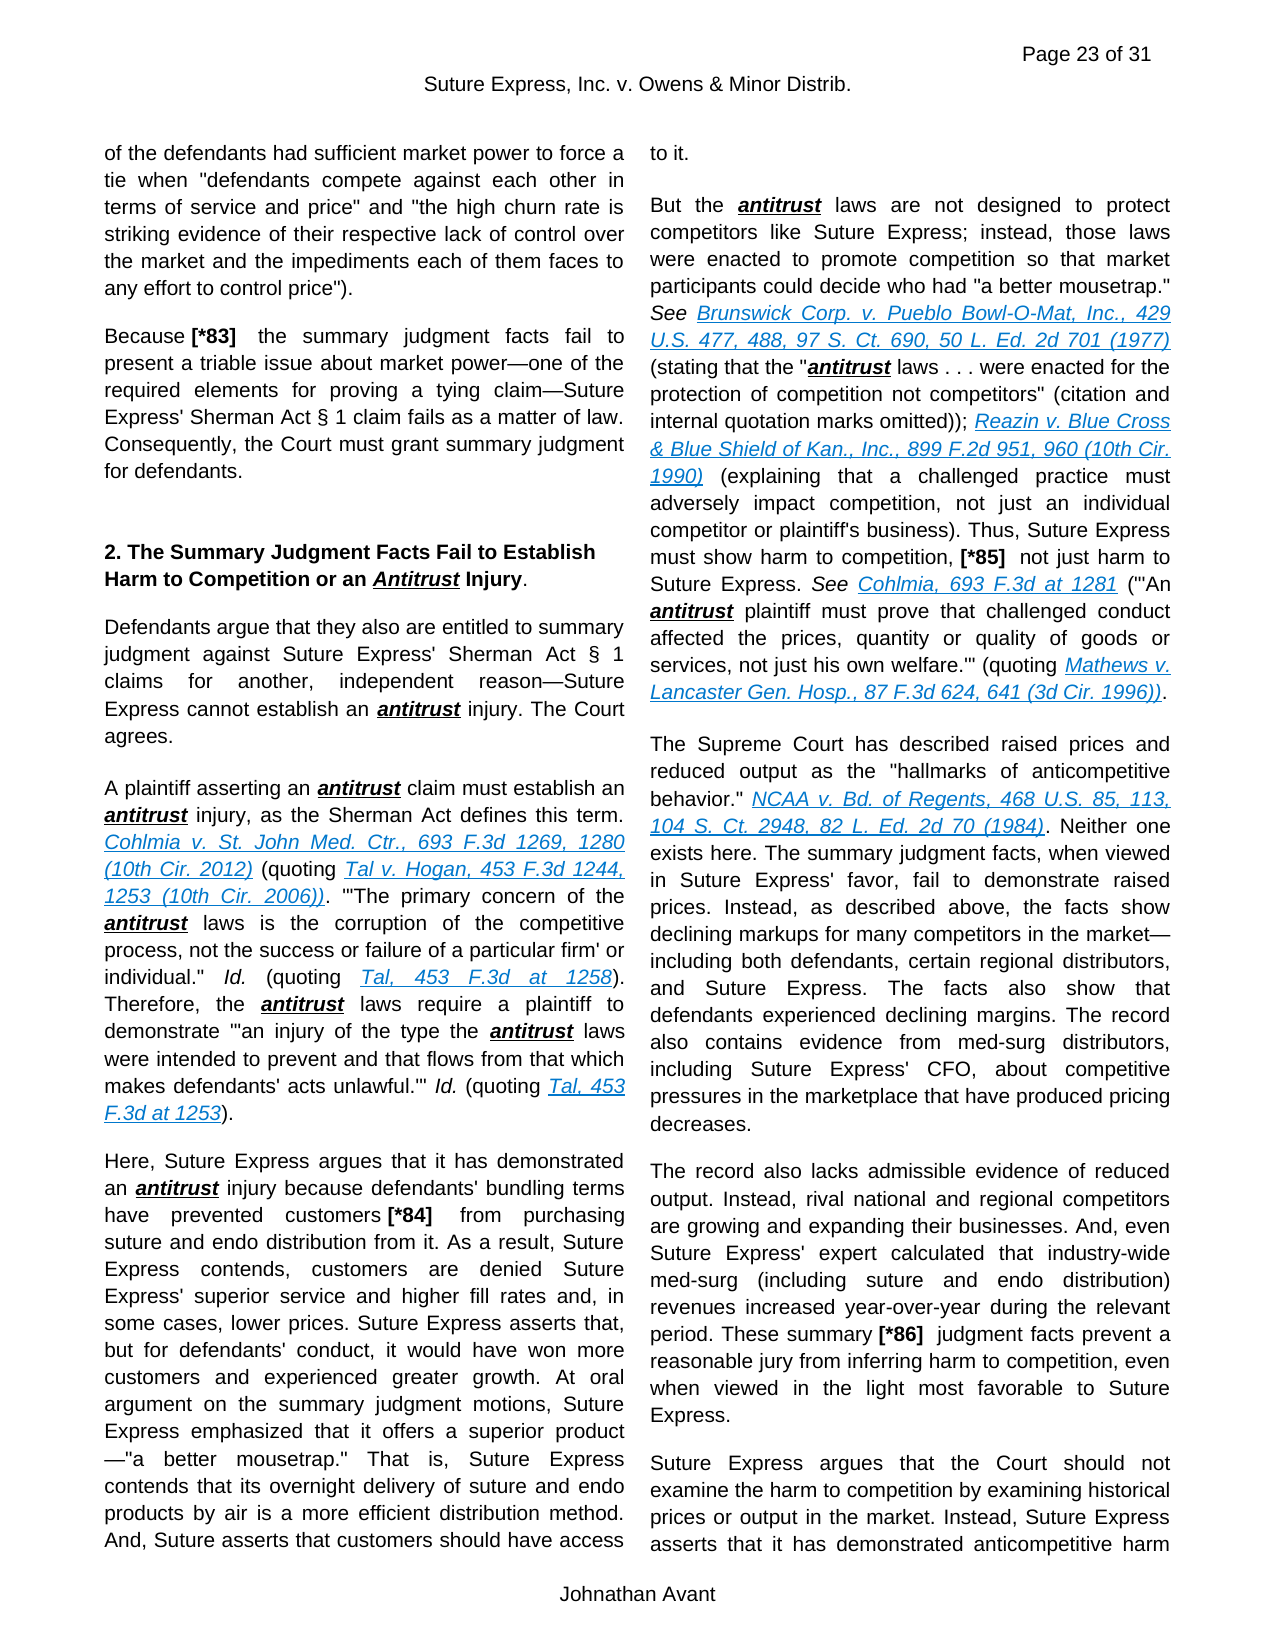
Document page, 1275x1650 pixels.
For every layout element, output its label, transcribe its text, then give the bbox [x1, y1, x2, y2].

text The record also lacks admissible evidence of reduced output. Instead, rival national and regional competitors are growing and expanding their businesses. And, even Suture Express' expert calculated that industry-wide med-surg (including suture and endo distribution) revenues increased year-over-year during the relevant period. These summary [*86] judgment facts prevent a reasonable jury from inferring harm to competition, even when viewed in the light most favorable to Suture Express. [650, 1156, 1171, 1427]
text But the antitrust laws are not designed to protect competitors like Suture Express; instead, those laws were enacted to promote competition so that market participants could decide who had "a better mousetrap." See Brunswick Corp. v. Pueblo Bowl-O-Mat, Inc., 429 U.S. 477, 488, 97 S. Ct. 690, 50 L. Ed. 2d 701 (1977) (stating that the "antitrust laws . . . were enacted for the protection of competition not competitors" (citation and internal quotation marks omitted)); Reazin v. Blue Cross & Blue Shield of Kan., Inc., 899 F.2d 951, 960 (10th Cir. 1990) (explaining that a challenged practice must adversely impact competition, not just an individual competitor or plaintiff's business). Thus, Suture Express must show harm to competition, [*85] not just harm to Suture Express. See Cohlmia, 693 F.3d at 1281 ("'An antitrust plaintiff must prove that challenged conduct affected the prices, quantity or quality of goods or services, not just his own welfare.'" (quoting Mathews v. Lancaster Gen. Hosp., 87 F.3d 624, 641 (3d Cir. 1996)). [650, 458, 1171, 704]
text Defendants argue that they also are entitled to summary judgment against Suture Express' Sherman Act § 1 claims for another, independent reason—Suture Express cannot establish an antitrust injury. The Court agrees. [104, 612, 625, 747]
text 2. The Summary Judgment Facts Fail to Establish Harm to Competition or an Antitrust Injury. [104, 508, 625, 591]
text A plaintiff asserting an antitrust claim must establish an antitrust injury, as the Sherman Act defines this term. Cohlmia v. St. John Med. Ctr., 693 F.3d 1269, 1280 (10th Cir. 2012) (quoting Tal v. Hogan, 453 F.3d 1244, 1253 (10th Cir. 2006)). "'The primary concern of the antitrust laws is the corruption of the competitive process, not the success or failure of a particular firm' or individual." Id. (quoting Tal, 453 F.3d at 1258). Therefore, the antitrust laws require a plaintiff to demonstrate "'an injury of the type the antitrust laws were intended to prevent and that flows from that which makes defendants' acts unlawful.'" Id. (quoting Tal, 453 F.3d at 1253). [104, 772, 625, 851]
text A plaintiff asserting an antitrust claim must establish an antitrust injury, as the Sherman Act defines this term. Cohlmia v. St. John Med. Ctr., 693 F.3d 1269, 1280 (10th Cir. 2012) (quoting Tal v. Hogan, 453 F.3d 1244, 1253 (10th Cir. 2006)). "'The primary concern of the antitrust laws is the corruption of the competitive process, not the success or failure of a particular firm' or individual." Id. (quoting Tal, 453 F.3d at 1258). Therefore, the antitrust laws require a plaintiff to demonstrate "'an injury of the type the antitrust laws were intended to prevent and that flows from that which makes defendants' acts unlawful.'" Id. (quoting Tal, 453 F.3d at 1253). [104, 852, 625, 1124]
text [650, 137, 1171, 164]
text Because [*83] the summary judgment facts fail to present a triable issue about market power—one of the required elements for proving a tying claim—Suture Express' Sherman Act § 1 claim fails as a matter of law. Consequently, the Court must grant summary judgment for defendants. [104, 321, 625, 483]
text The Supreme Court has described raised prices and reduced output as the "hallmarks of anticompetitive behavior." NCAA v. Bd. of Regents, 468 U.S. 85, 113, 104 S. Ct. 2948, 82 L. Ed. 2d 70 (1984). Neither one exists here. The summary judgment facts, when viewed in Suture Express' favor, fail to demonstrate raised prices. Instead, as described above, the facts show declining markups for many competitors in the market—including both defendants, certain regional distributors, and Suture Express. The facts also show that defendants experienced declining margins. The record also contains evidence from med-surg distributors, including Suture Express' CFO, about competitive pressures in the marketplace that have produced pricing decreases. [650, 729, 1171, 1135]
text But the antitrust laws are not designed to protect competitors like Suture Express; instead, those laws were enacted to promote competition so that market participants could decide who had "a better mousetrap." See Brunswick Corp. v. Pueblo Bowl-O-Mat, Inc., 429 U.S. 477, 488, 97 S. Ct. 690, 50 L. Ed. 2d 701 (1977) (stating that the "antitrust laws . . . were enacted for the protection of competition not competitors" (citation and internal quotation marks omitted)); Reazin v. Blue Cross & Blue Shield of Kan., Inc., 899 F.2d 951, 960 (10th Cir. 1990) (explaining that a challenged practice must adversely impact competition, not just an individual competitor or plaintiff's business). Thus, Suture Express must show harm to competition, [*85] not just harm to Suture Express. See Cohlmia, 693 F.3d at 1281 ("'An antitrust plaintiff must prove that challenged conduct affected the prices, quantity or quality of goods or services, not just his own welfare.'" (quoting Mathews v. Lancaster Gen. Hosp., 87 F.3d 624, 641 (3d Cir. 1996)). [650, 189, 1171, 349]
text Here, Suture Express argues that it has demonstrated an antitrust injury because defendants' bundling terms have prevented customers [*84] from purchasing suture and endo distribution from it. As a result, Suture Express contends, customers are denied Suture Express' superior service and higher fill rates and, in some cases, lower prices. Suture Express asserts that, but for defendants' conduct, it would have won more customers and experienced greater growth. At oral argument on the summary judgment motions, Suture Express emphasized that it offers a superior product—"a better mousetrap." That is, Suture Express contends that its overnight delivery of suture and endo products by air is a more efficient distribution method. And, Suture asserts that customers should have access to it. [104, 1145, 625, 1552]
